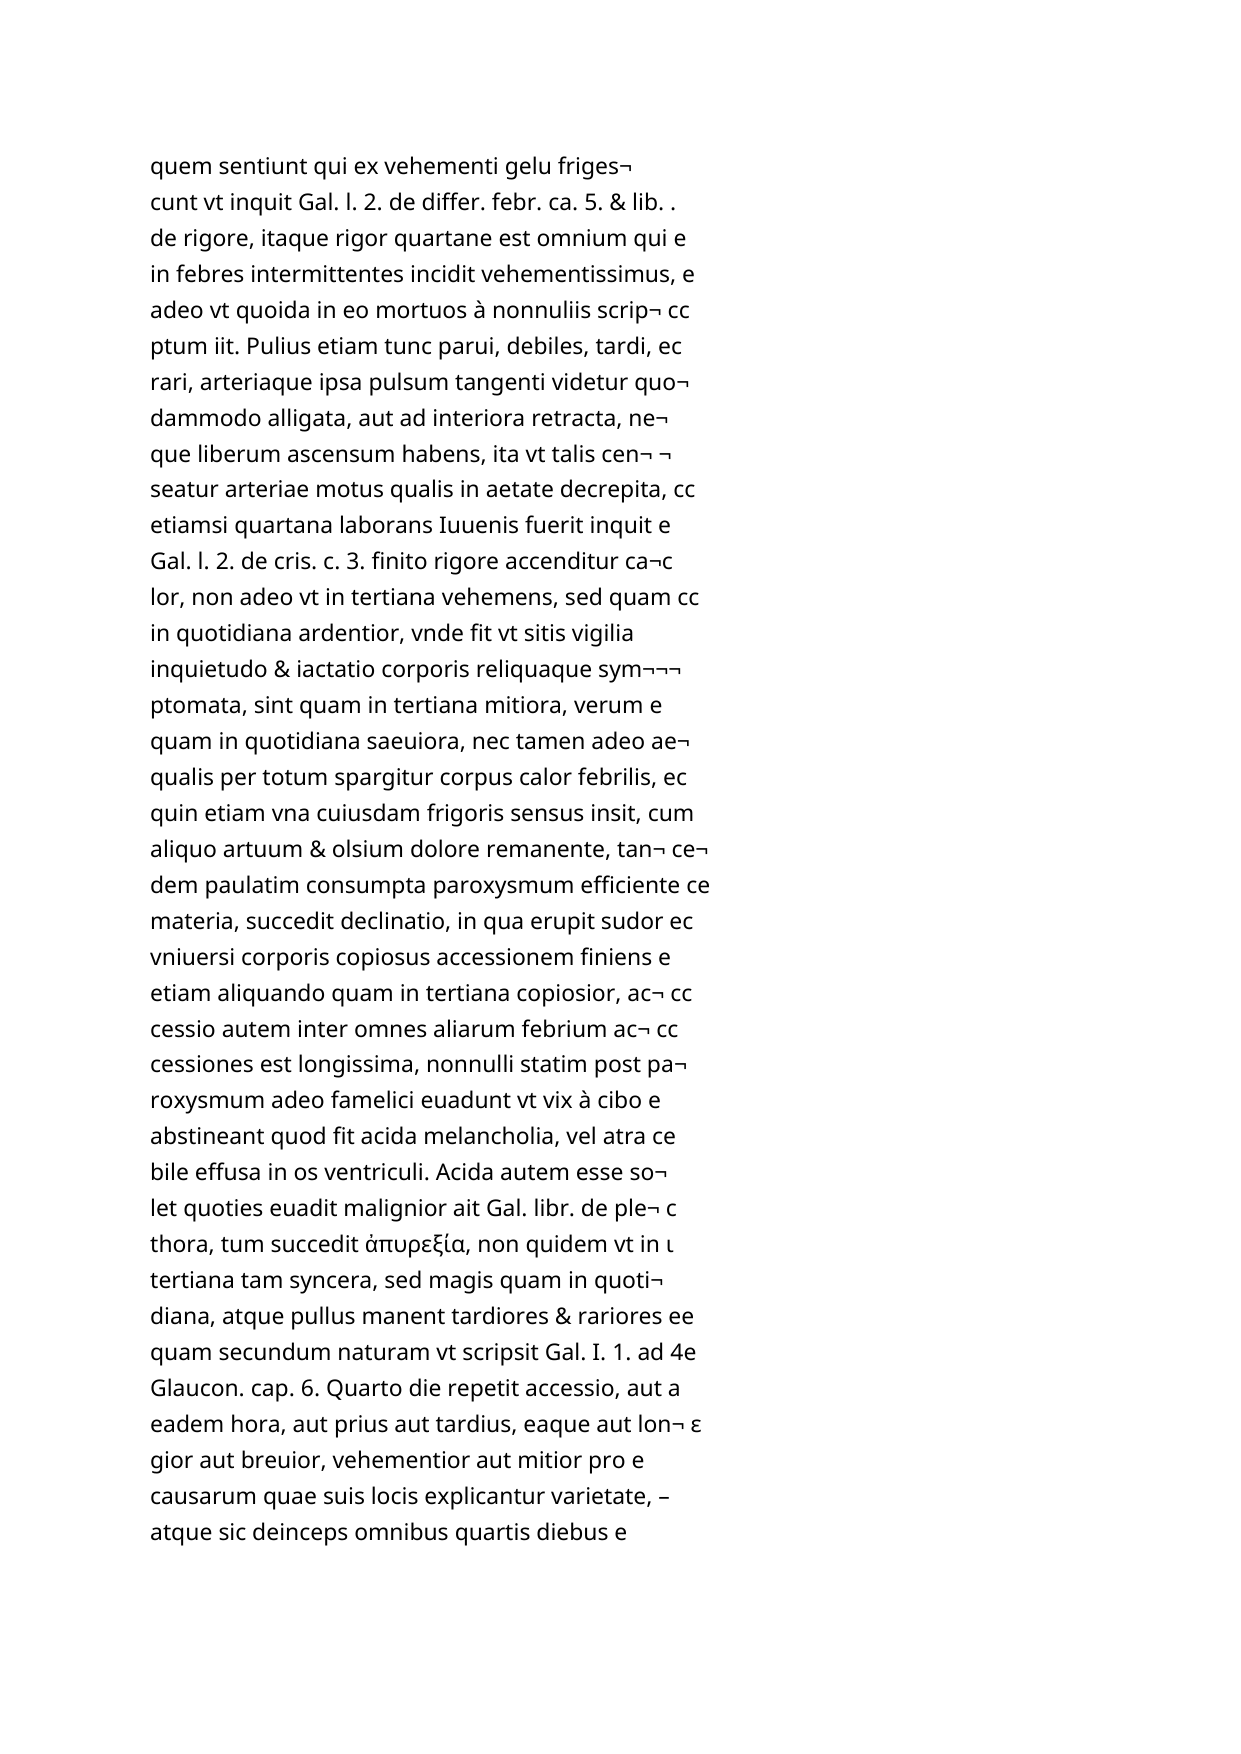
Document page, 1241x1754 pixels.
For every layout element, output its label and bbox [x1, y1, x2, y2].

text [150, 150, 1090, 1547]
